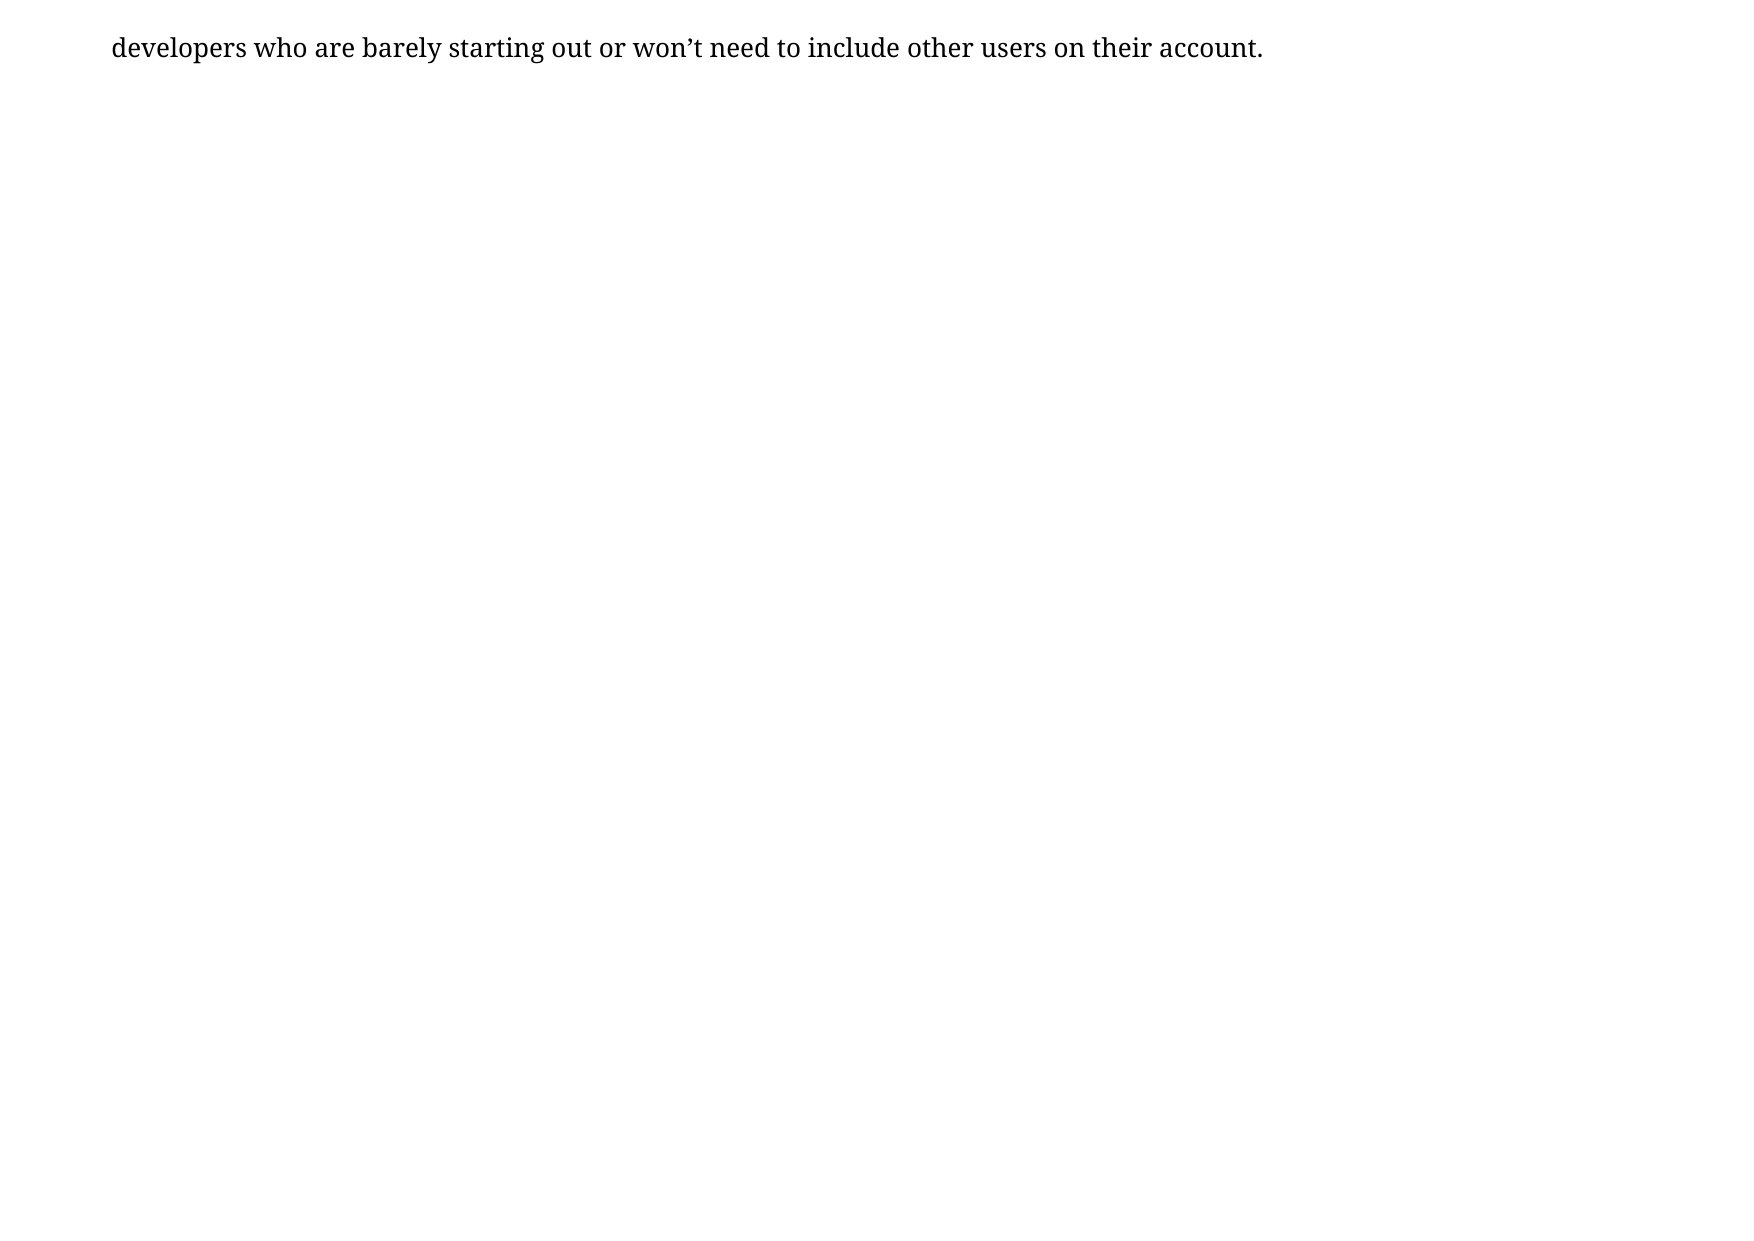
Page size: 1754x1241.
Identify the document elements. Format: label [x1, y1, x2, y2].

text [111, 29, 1563, 65]
